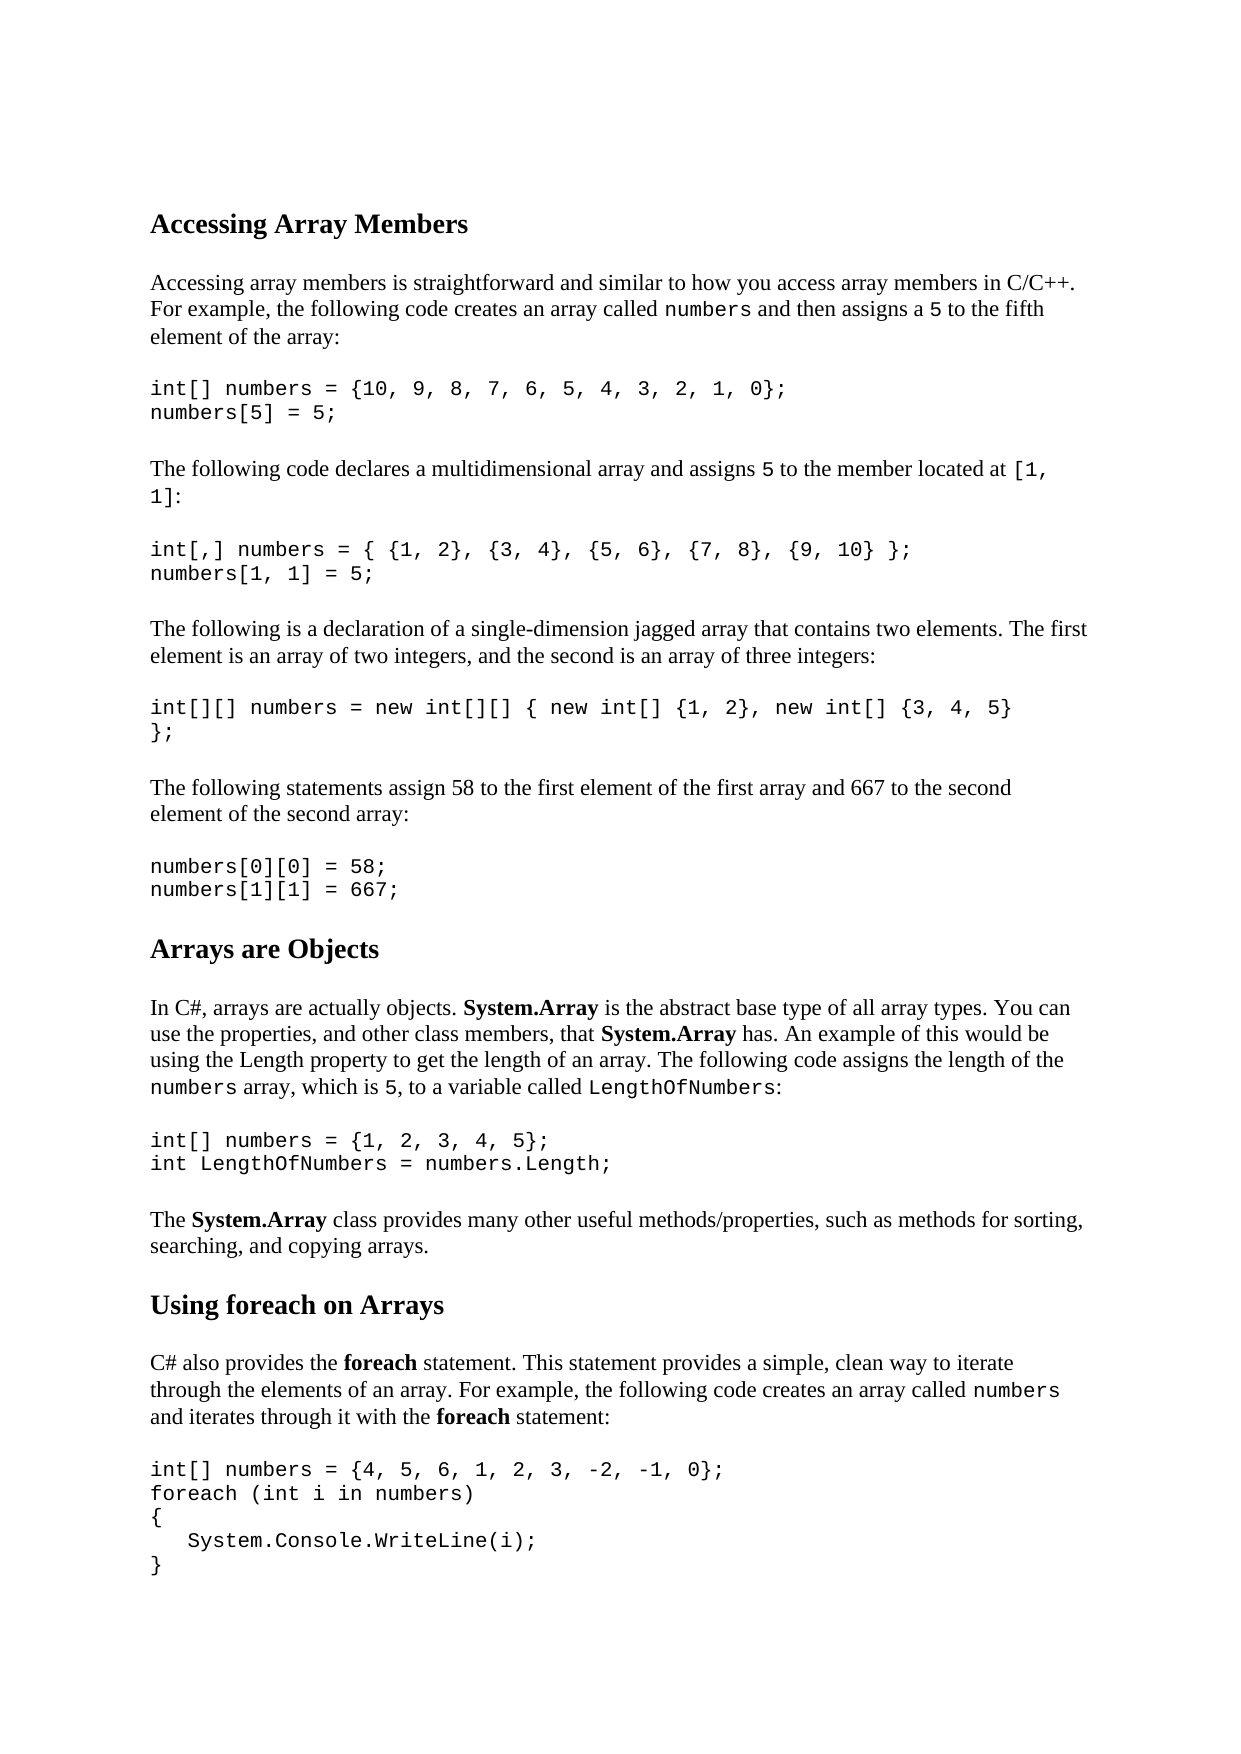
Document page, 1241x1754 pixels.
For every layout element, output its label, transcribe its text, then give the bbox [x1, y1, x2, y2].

text The following is a declaration of a single-dimension jagged array that contains two elements. The first element is an array of two integers, and the second is an array of three integers: [150, 616, 1090, 668]
text } [150, 1553, 1090, 1577]
text }; [150, 721, 1090, 745]
text The following statements assign 58 to the first element of the first array and 667 to the second element of the second array: [150, 774, 1090, 827]
text numbers[5] = 5; [150, 402, 1090, 426]
text int[] numbers = {10, 9, 8, 7, 6, 5, 4, 3, 2, 1, 0}; [150, 378, 1090, 402]
text int[] numbers = {1, 2, 3, 4, 5}; [150, 1129, 1090, 1153]
text System.Console.WriteLine(i); [150, 1530, 1090, 1553]
text The System.Array class provides many other useful methods/properties, such as methods for sorting, searching, and copying arrays. [150, 1206, 1090, 1259]
text Using foreach on Arrays [150, 1288, 1090, 1320]
text In C#, arrays are actually objects. System.Array is the abstract base type of all array types. You can use the properties, and other class members, that System.Array has. An example of this would be using the Length property to get the length of an array. The following code assigns the length of the numbers array, which is 5, to a variable called LengthOfNumbers: [150, 994, 1090, 1100]
text int[,] numbers = { {1, 2}, {3, 4}, {5, 6}, {7, 8}, {9, 10} }; [150, 539, 1090, 563]
text numbers[0][0] = 58; [150, 856, 1090, 879]
text C# also provides the foreach statement. This statement provides a simple, clean way to iterate through the elements of an array. For example, the following code creates an array called numbers and iterates through it with the foreach statement: [150, 1349, 1090, 1430]
text foreach (int i in numbers) [150, 1483, 1090, 1506]
text { [150, 1506, 1090, 1530]
text Accessing Array Members [150, 207, 1090, 239]
text int[][] numbers = new int[][] { new int[] {1, 2}, new int[] {3, 4, 5} [150, 697, 1090, 721]
text Accessing array members is straightforward and similar to how you access array members in C/C++. For example, the following code creates an array called numbers and then assigns a 5 to the fifth element of the array: [150, 269, 1090, 349]
text numbers[1][1] = 667; [150, 879, 1090, 903]
text int LengthOfNumbers = numbers.Length; [150, 1153, 1090, 1177]
text The following code declares a multidimensional array and assigns 5 to the member located at [1, 1]: [150, 455, 1090, 510]
text int[] numbers = {4, 5, 6, 1, 2, 3, -2, -1, 0}; [150, 1459, 1090, 1483]
text Arrays are Objects [150, 932, 1090, 964]
text numbers[1, 1] = 5; [150, 563, 1090, 586]
